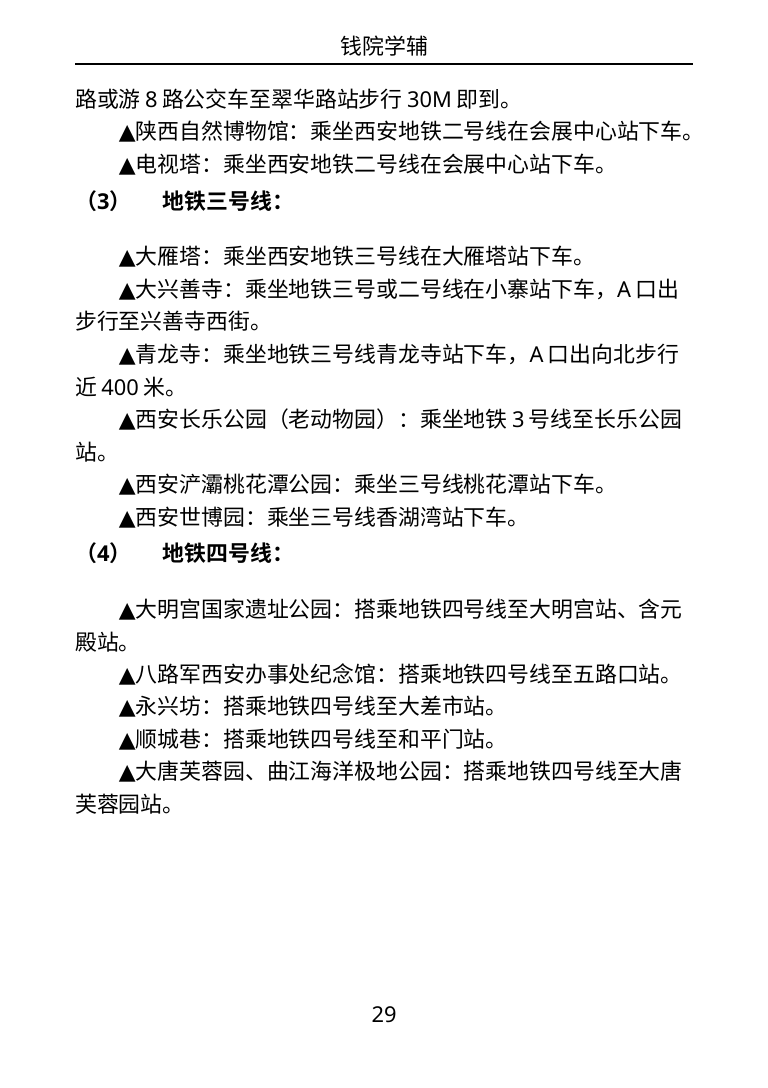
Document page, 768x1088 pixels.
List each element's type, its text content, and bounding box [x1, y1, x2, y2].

text ▲陕西自然博物馆：乘坐西安地铁二号线在会展中心站下车。 [75, 114, 693, 147]
text ▲青龙寺：乘坐地铁三号线青龙寺站下车，A口出向北步行近400米。 [75, 337, 693, 402]
text ▲西安浐灞桃花潭公园：乘坐三号线桃花潭站下车。 [75, 467, 693, 499]
text （3） 地铁三号线： [75, 183, 671, 216]
text ▲电视塔：乘坐西安地铁二号线在会展中心站下车。 [75, 147, 693, 179]
text ▲大唐芙蓉园、曲江海洋极地公园：搭乘地铁四号线至大唐芙蓉园站。 [75, 754, 693, 819]
text ▲大雁塔：乘坐西安地铁三号线在大雁塔站下车。 [75, 239, 693, 272]
text ▲西安世博园：乘坐三号线香湖湾站下车。 [75, 499, 693, 532]
text ▲顺城巷：搭乘地铁四号线至和平门站。 [75, 722, 693, 754]
text ▲大兴善寺：乘坐地铁三号或二号线在小寨站下车，A口出步行至兴善寺西街。 [75, 272, 693, 337]
text ▲永兴坊：搭乘地铁四号线至大差市站。 [75, 689, 693, 722]
text ▲八路军西安办事处纪念馆：搭乘地铁四号线至五路口站。 [75, 657, 693, 689]
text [75, 82, 693, 114]
text ▲大明宫国家遗址公园：搭乘地铁四号线至大明宫站、含元殿站。 [75, 592, 693, 657]
text （4） 地铁四号线： [75, 536, 671, 568]
text ▲西安长乐公园（老动物园）：乘坐地铁3号线至长乐公园站。 [75, 402, 693, 467]
